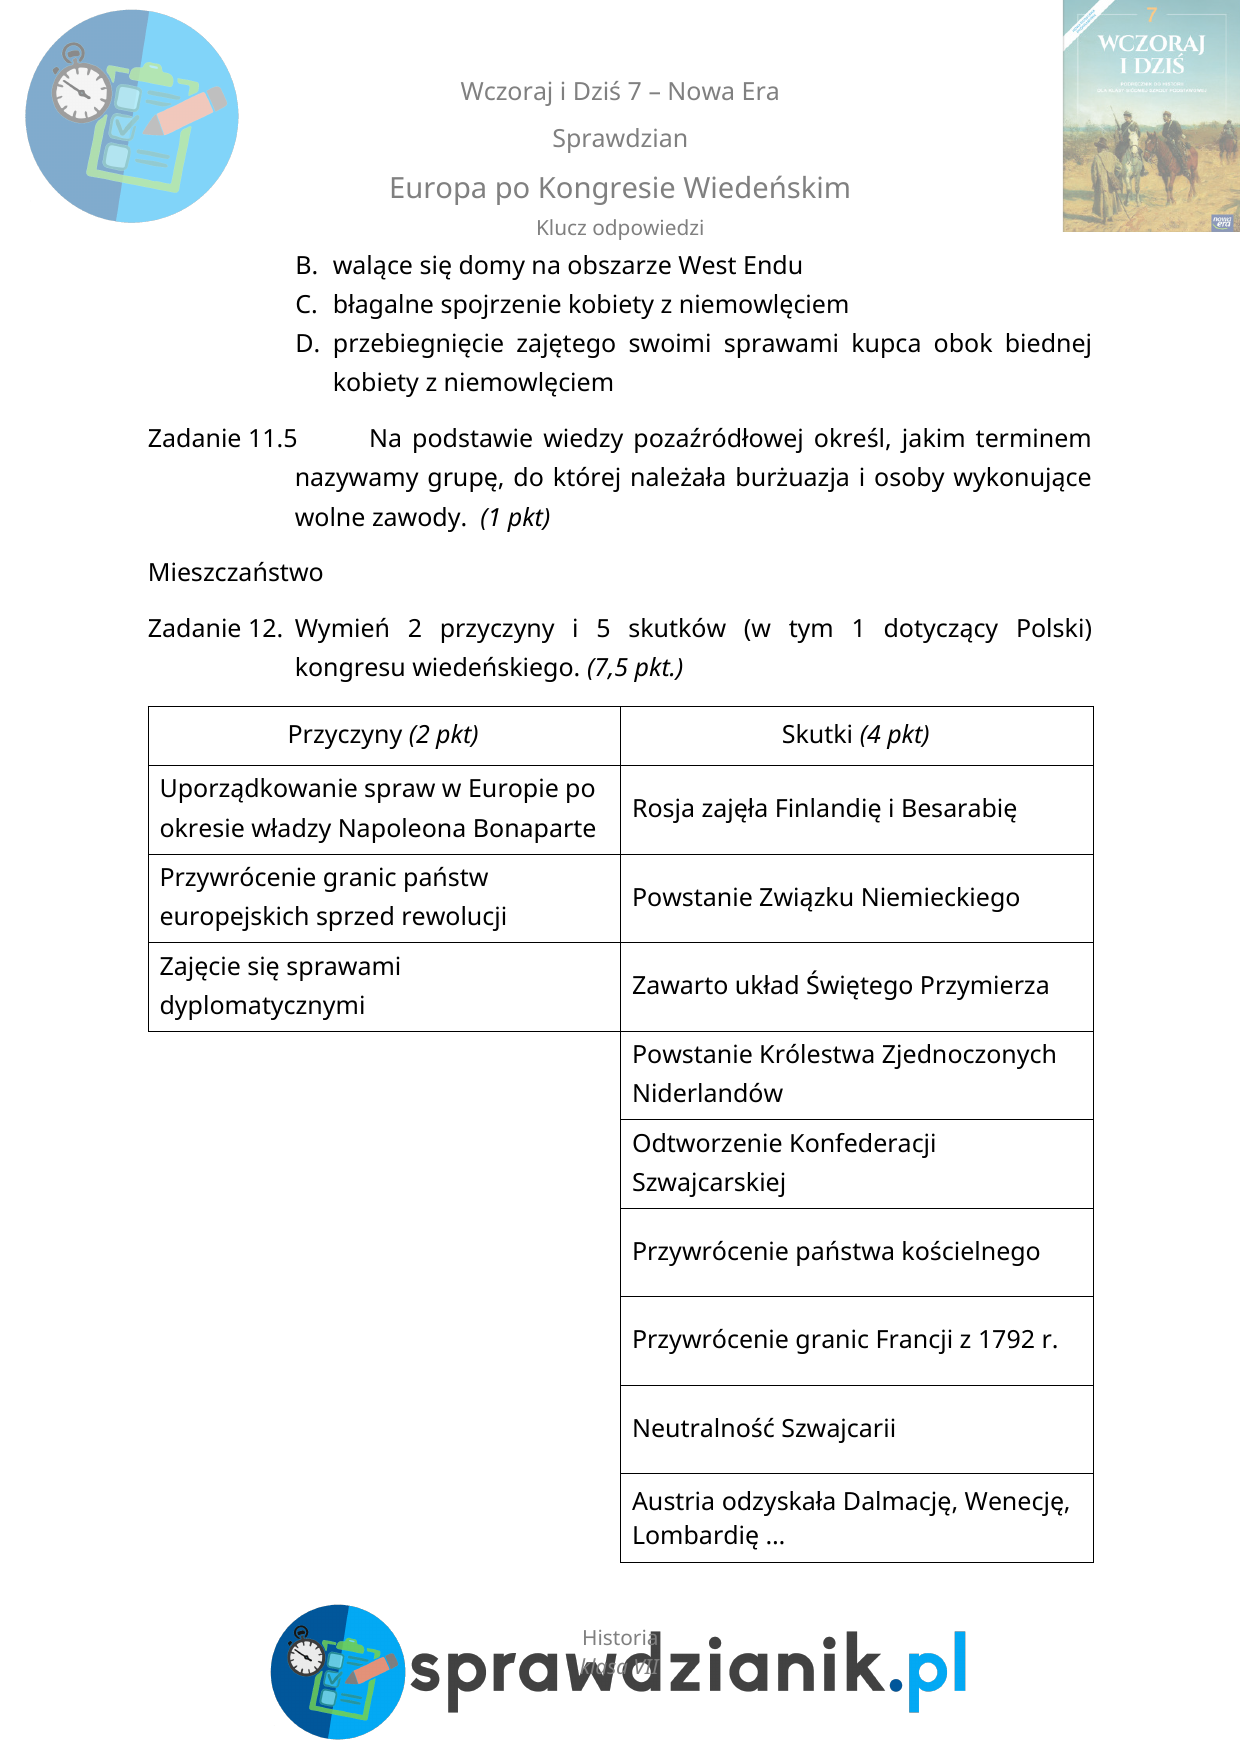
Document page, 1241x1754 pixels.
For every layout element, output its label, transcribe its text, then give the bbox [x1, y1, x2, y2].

text Mieszczaństwo [148, 555, 1093, 589]
text Zadanie 11.5 Na podstawie wiedzy pozaźródłowej określ, jakim terminem nazywamy grupę, do której należała burżuazja i osoby wykonujące wolne zawody. (1 pkt) [148, 421, 1093, 533]
picture [1062, 0, 1240, 232]
table_cell Austria odzyskała Dalmację, Wenecję, Lombardię … [621, 1474, 1093, 1562]
table_cell Powstanie Związku Niemieckiego [621, 855, 1093, 942]
text Zadanie 12. Wymień 2 przyczyny i 5 skutków (w tym 1 dotyczący Polski) kongresu wiedeńskiego. (7,5 pkt.) [148, 611, 1093, 684]
table_cell Przywrócenie państwa kościelnego [621, 1209, 1093, 1296]
table_cell Uporządkowanie spraw w Europie po okresie władzy Napoleona Bonaparte [149, 766, 620, 853]
table_cell Zawarto układ Świętego Przymierza [621, 943, 1093, 1031]
table_cell Przywrócenie granic Francji z 1792 r. [621, 1297, 1093, 1385]
picture [267, 1598, 974, 1744]
picture [18, 0, 249, 230]
table_cell Zajęcie się sprawami dyplomatycznymi [149, 943, 620, 1031]
table_header Skutki (4 pkt) [621, 707, 1093, 765]
list błagalne spojrzenie kobiety z niemowlęciem [295, 287, 1093, 321]
list walące się domy na obszarze West Endu [295, 247, 1093, 282]
table_cell Rosja zajęła Finlandię i Besarabię [621, 766, 1093, 853]
table_cell Przywrócenie granic państw europejskich sprzed rewolucji [149, 855, 620, 942]
table_header Przyczyny (2 pkt) [149, 707, 620, 765]
list przebiegnięcie zajętego swoimi sprawami kupca obok biednej kobiety z niemowlęciem [295, 326, 1093, 399]
table_cell Odtworzenie Konfederacji Szwajcarskiej [621, 1120, 1093, 1208]
table_cell Powstanie Królestwa Zjednoczonych Niderlandów [621, 1032, 1093, 1119]
table_cell Neutralność Szwajcarii [621, 1386, 1093, 1473]
